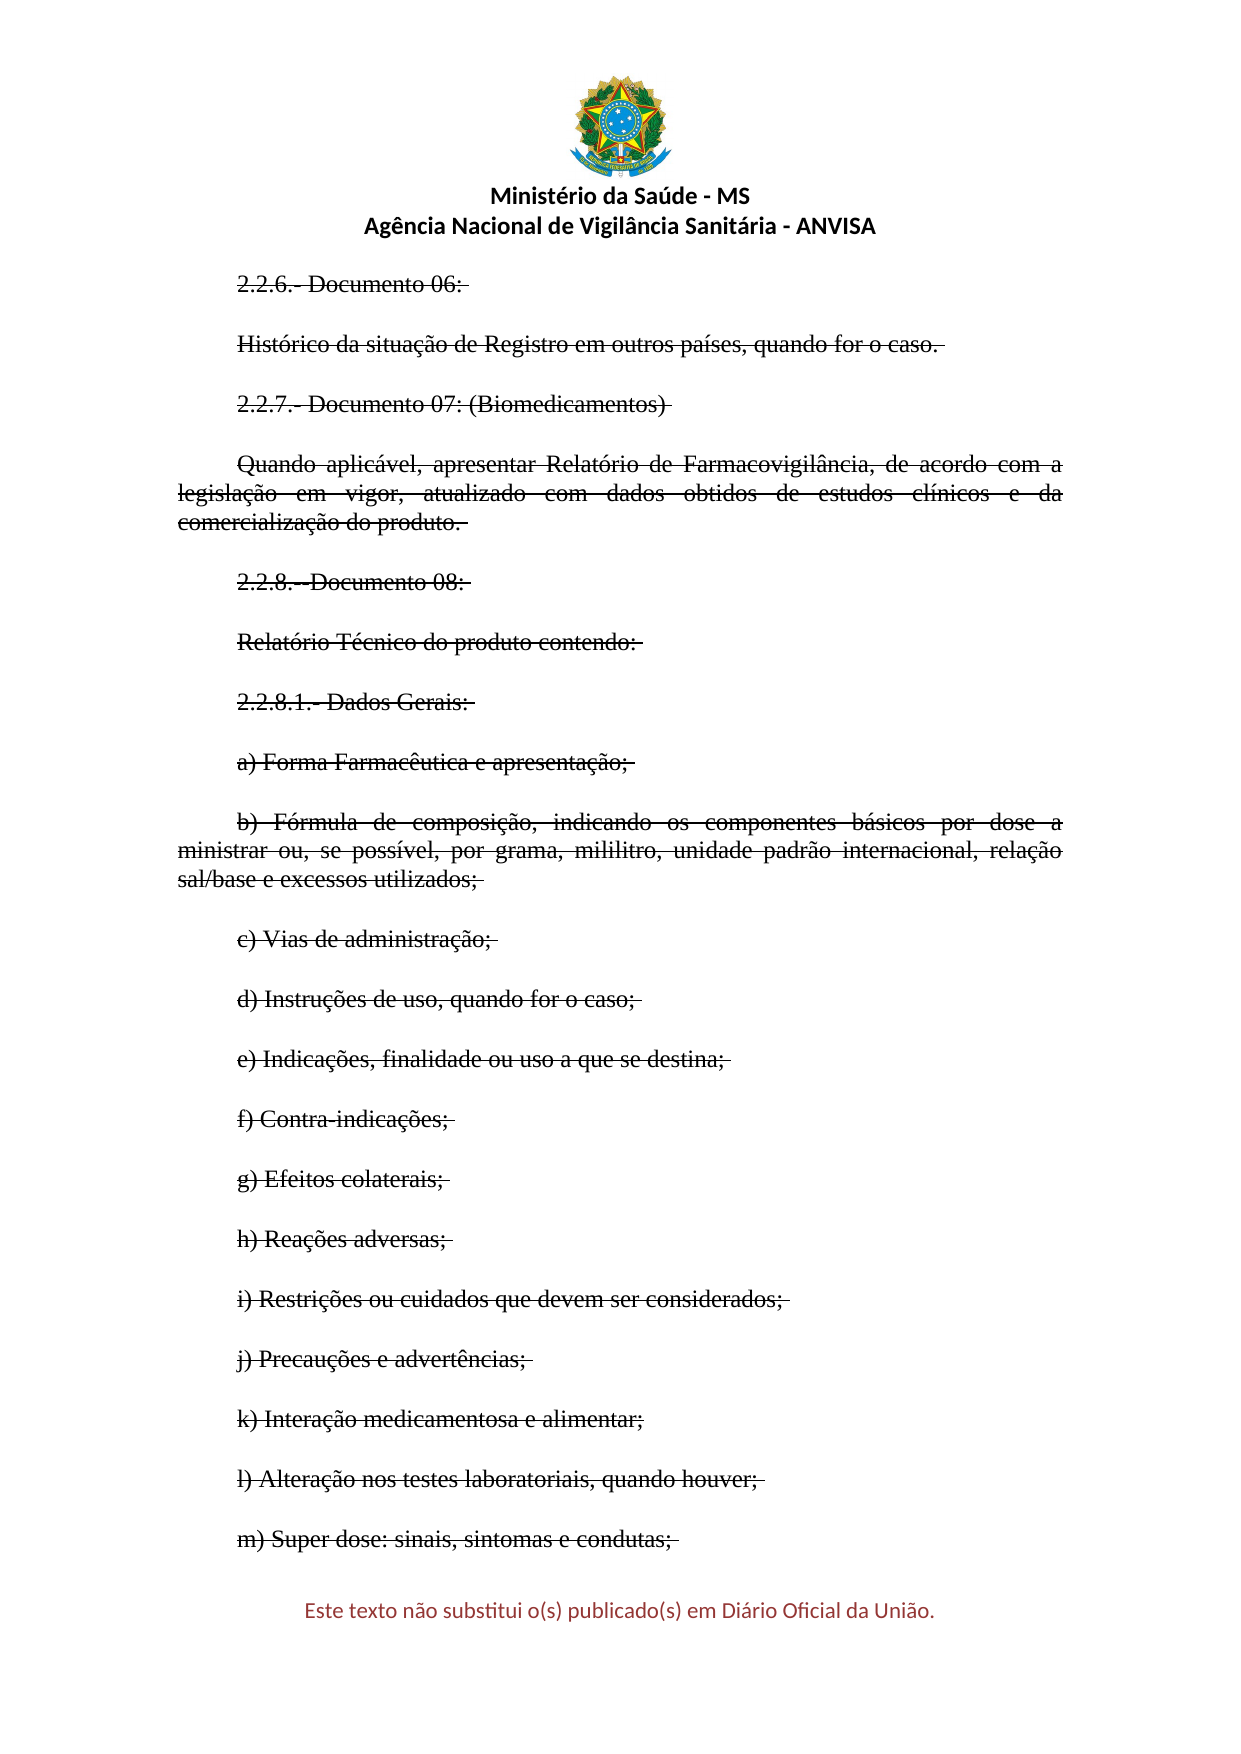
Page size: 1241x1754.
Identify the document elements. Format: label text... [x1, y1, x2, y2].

text Quando aplicável, apresentar Relatório de Farmacovigilância, de acordo com a legislação em vigor, atualizado com dados obtidos de estudos clínicos e da comercialização do produto. [177, 495, 1063, 535]
text 2.2.6.- Documento 06: [177, 269, 1063, 298]
text h) Reações adversas; [177, 1224, 1063, 1253]
text Quando aplicável, apresentar Relatório de Farmacovigilância, de acordo com a legislação em vigor, atualizado com dados obtidos de estudos clínicos e da comercialização do produto. [177, 449, 1063, 493]
text l) Alteração nos testes laboratoriais, quando houver; [177, 1464, 1063, 1493]
text e) Indicações, finalidade ou uso a que se destina; [177, 1044, 1063, 1073]
text b) Fórmula de composição, indicando os componentes básicos por dose a ministrar ou, se possível, por grama, mililitro, unidade padrão internacional, relação sal/base e excessos utilizados; [177, 852, 1063, 893]
text 2.2.8.--Documento 08: [177, 567, 1063, 595]
text a) Forma Farmacêutica e apresentação; [177, 747, 1063, 775]
text m) Super dose: sinais, sintomas e condutas; [177, 1524, 1063, 1553]
text 2.2.7.- Documento 07: (Biomedicamentos) [177, 389, 1063, 418]
text g) Efeitos colaterais; [177, 1164, 1063, 1193]
text c) Vias de administração; [177, 924, 1063, 953]
text Histórico da situação de Registro em outros países, quando for o caso. [177, 329, 1063, 358]
text j) Precauções e advertências; [177, 1344, 1063, 1373]
text 2.2.8.1.- Dados Gerais: [177, 687, 1063, 715]
text b) Fórmula de composição, indicando os componentes básicos por dose a ministrar ou, se possível, por grama, mililitro, unidade padrão internacional, relação sal/base e excessos utilizados; [177, 807, 1063, 851]
text Relatório Técnico do produto contendo: [177, 627, 1063, 655]
text k) Interação medicamentosa e alimentar; [177, 1404, 1063, 1433]
text f) Contra-indicações; [177, 1104, 1063, 1133]
text i) Restrições ou cuidados que devem ser considerados; [177, 1284, 1063, 1313]
picture [566, 73, 674, 180]
text d) Instruções de uso, quando for o caso; [177, 984, 1063, 1013]
